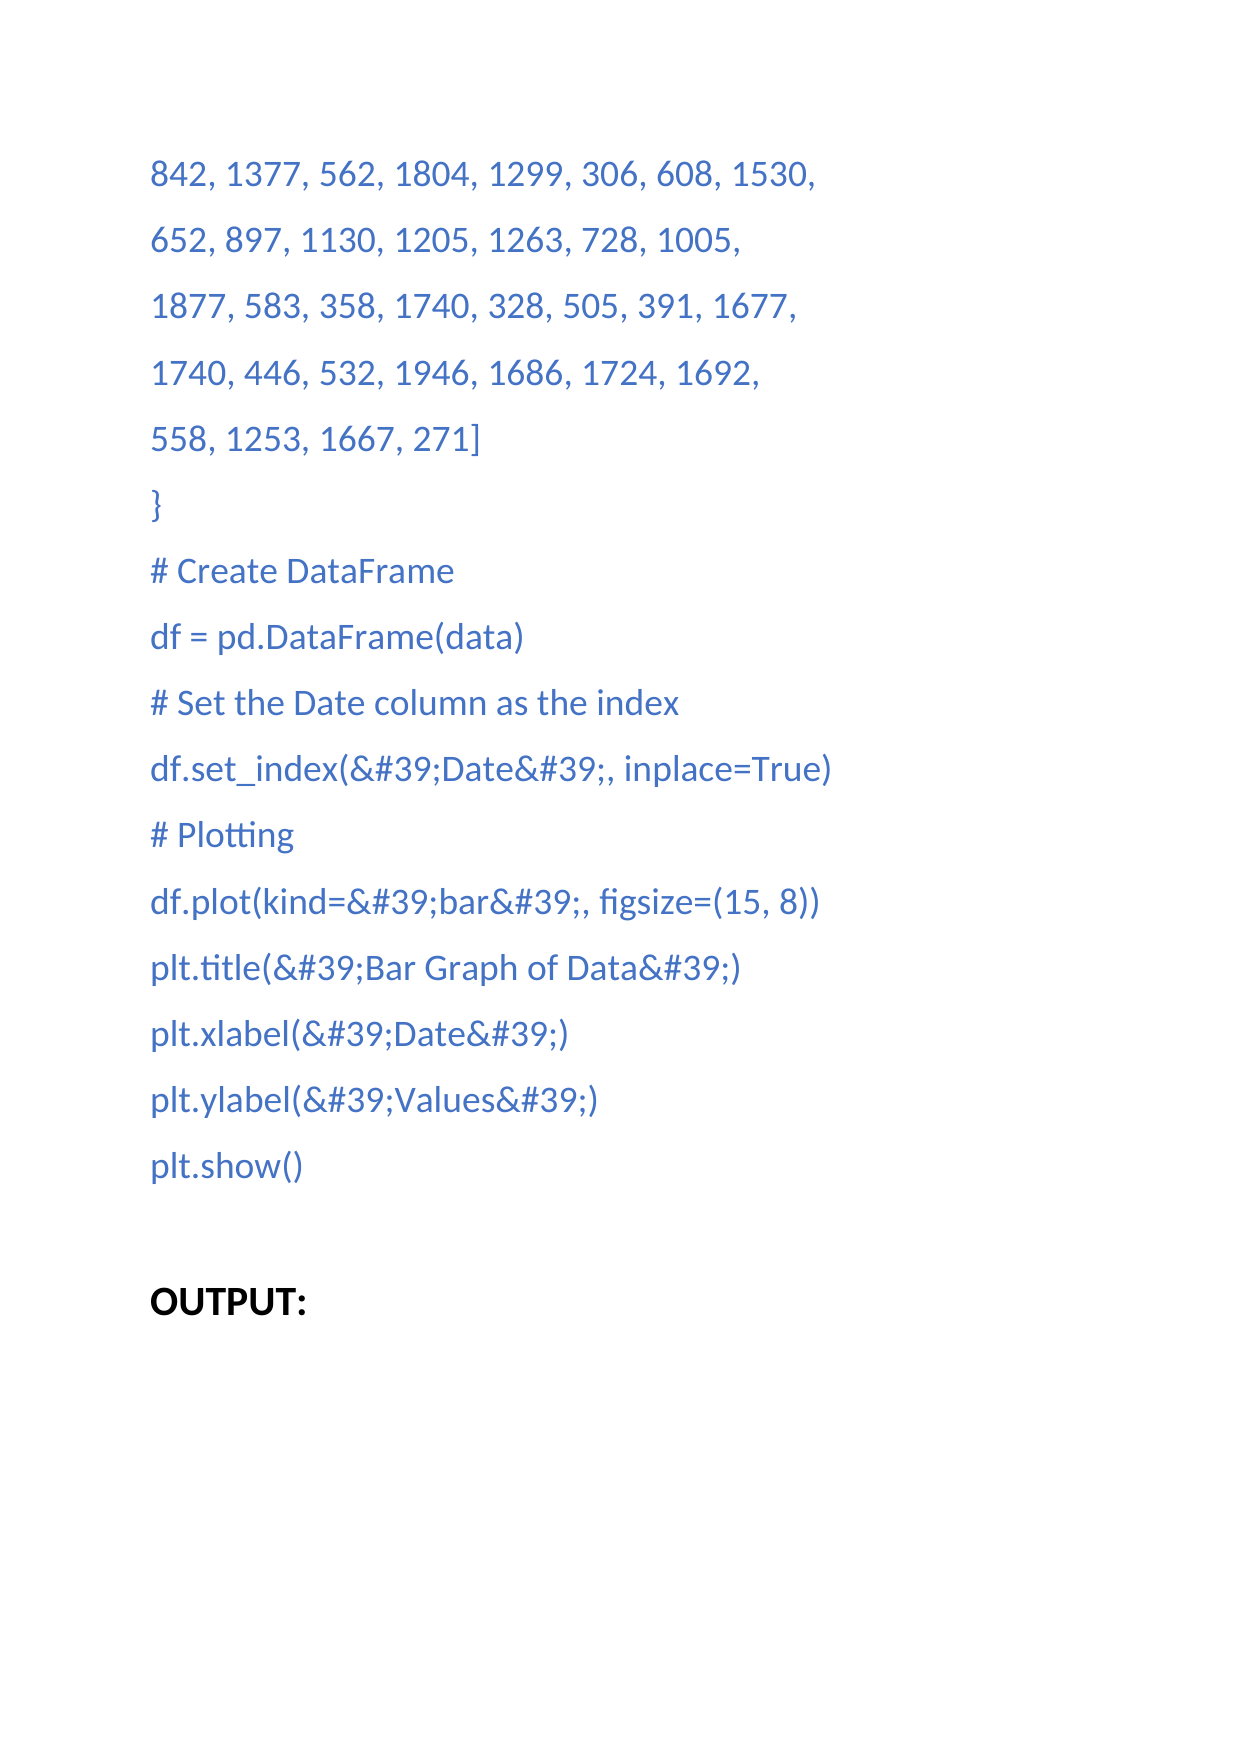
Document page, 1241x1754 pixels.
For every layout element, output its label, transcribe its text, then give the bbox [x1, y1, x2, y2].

text plt.ylabel(&#39;Values&#39;) [150, 1076, 1090, 1122]
text 1740, 446, 532, 1946, 1686, 1724, 1692, [150, 348, 1090, 394]
text # Plotting [150, 811, 1090, 857]
text # Create DataFrame [150, 547, 1090, 593]
text 652, 897, 1130, 1205, 1263, 728, 1005, [150, 216, 1090, 262]
text # Set the Date column as the index [150, 679, 1090, 725]
text 842, 1377, 562, 1804, 1299, 306, 608, 1530, [150, 150, 1090, 196]
text plt.title(&#39;Bar Graph of Data&#39;) [150, 944, 1090, 989]
text } [150, 481, 1090, 527]
text 558, 1253, 1667, 271] [150, 414, 1090, 460]
text OUTPUT: [150, 1274, 1090, 1325]
text df.set_index(&#39;Date&#39;, inplace=True) [150, 745, 1090, 791]
text plt.xlabel(&#39;Date&#39;) [150, 1010, 1090, 1056]
text 1877, 583, 358, 1740, 328, 505, 391, 1677, [150, 282, 1090, 328]
text df = pd.DataFrame(data) [150, 613, 1090, 659]
text plt.show() [150, 1142, 1090, 1188]
text df.plot(kind=&#39;bar&#39;, figsize=(15, 8)) [150, 878, 1090, 923]
